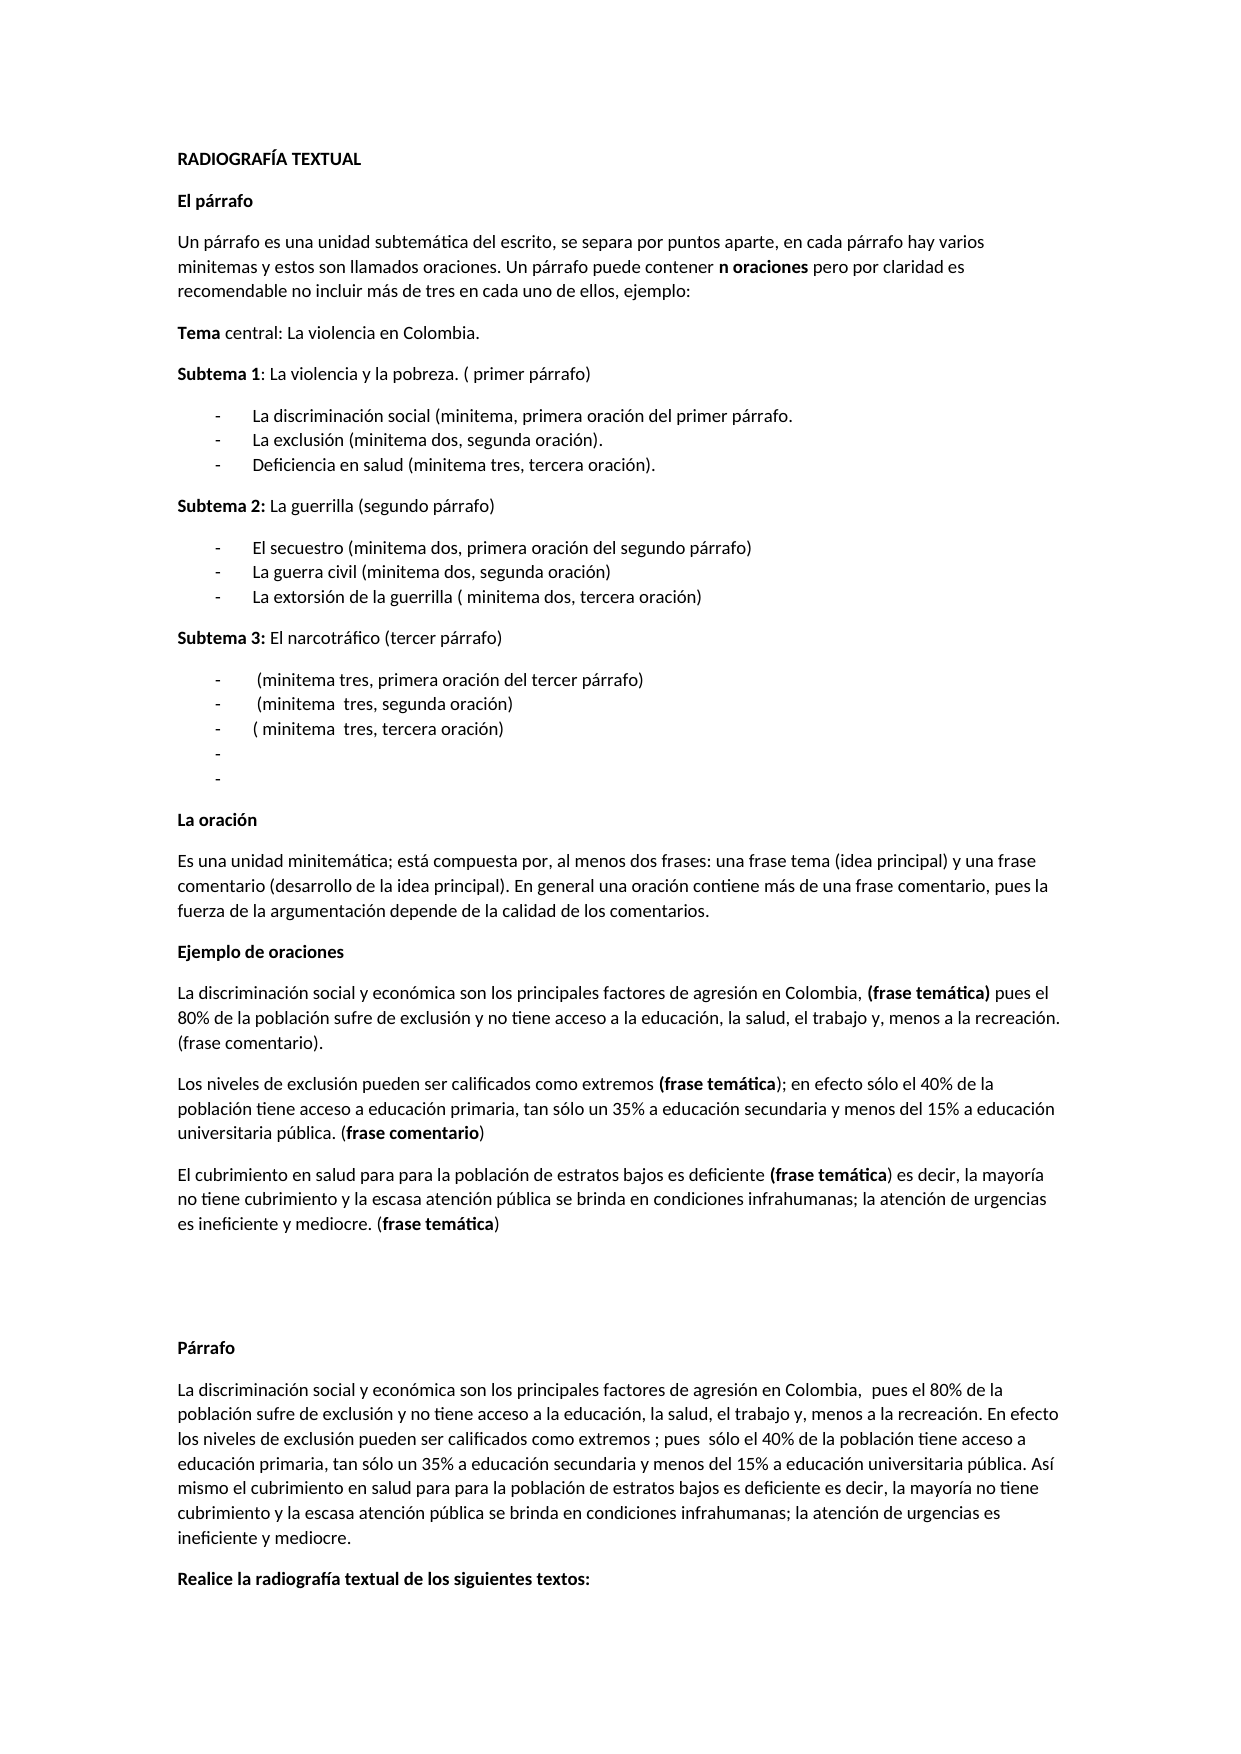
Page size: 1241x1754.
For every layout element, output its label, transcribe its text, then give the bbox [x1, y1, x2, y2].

list La extorsión de la guerrilla ( minitema dos, tercera oración) [215, 585, 1063, 608]
text Un párrafo es una unidad subtemática del escrito, se separa por puntos aparte, en cada párrafo hay varios minitemas y estos son llamados oraciones. Un párrafo puede contener n oraciones pero por claridad es recomendable no incluir más de tres en cada uno de ellos, ejemplo: [177, 230, 1063, 303]
text Tema central: La violencia en Colombia. [177, 321, 1063, 344]
text RADIOGRAFÍA TEXTUAL [177, 148, 1063, 171]
text El párrafo [177, 189, 1063, 212]
list La guerra civil (minitema dos, segunda oración) [215, 561, 1063, 583]
list (minitema tres, primera oración del tercer párrafo) [215, 668, 1063, 691]
text Realice la radiografía textual de los siguientes textos: [177, 1567, 1063, 1590]
list (minitema tres, segunda oración) [215, 693, 1063, 716]
text Los niveles de exclusión pueden ser calificados como extremos (frase temática); en efecto sólo el 40% de la población tiene acceso a educación primaria, tan sólo un 35% a educación secundaria y menos del 15% a educación universitaria pública. (frase comentario) [177, 1072, 1063, 1144]
text La discriminación social y económica son los principales factores de agresión en Colombia, pues el 80% de la población sufre de exclusión y no tiene acceso a la educación, la salud, el trabajo y, menos a la recreación. En efecto los niveles de exclusión pueden ser calificados como extremos ; pues sólo el 40% de la población tiene acceso a educación primaria, tan sólo un 35% a educación secundaria y menos del 15% a educación universitaria pública. Así mismo el cubrimiento en salud para para la población de estratos bajos es deficiente es decir, la mayoría no tiene cubrimiento y la escasa atención pública se brinda en condiciones infrahumanas; la atención de urgencias es ineficiente y mediocre. [177, 1378, 1063, 1549]
list La exclusión (minitema dos, segunda oración). [215, 428, 1063, 451]
text Párrafo [177, 1336, 1063, 1359]
list El secuestro (minitema dos, primera oración del segundo párrafo) [215, 536, 1063, 559]
list La discriminación social (minitema, primera oración del primer párrafo. [215, 404, 1063, 427]
list Deficiencia en salud (minitema tres, tercera oración). [215, 453, 1063, 476]
text Ejemplo de oraciones [177, 940, 1063, 963]
text Subtema 2: La guerrilla (segundo párrafo) [177, 494, 1063, 517]
text La discriminación social y económica son los principales factores de agresión en Colombia, (frase temática) pues el 80% de la población sufre de exclusión y no tiene acceso a la educación, la salud, el trabajo y, menos a la recreación. (frase comentario). [177, 981, 1063, 1054]
text Subtema 1: La violencia y la pobreza. ( primer párrafo) [177, 362, 1063, 385]
text El cubrimiento en salud para para la población de estratos bajos es deficiente (frase temática) es decir, la mayoría no tiene cubrimiento y la escasa atención pública se brinda en condiciones infrahumanas; la atención de urgencias es ineficiente y mediocre. (frase temática) [177, 1163, 1063, 1235]
text Es una unidad minitemática; está compuesta por, al menos dos frases: una frase tema (idea principal) y una frase comentario (desarrollo de la idea principal). En general una oración contiene más de una frase comentario, pues la fuerza de la argumentación depende de la calidad de los comentarios. [177, 849, 1063, 922]
list ( minitema tres, tercera oración) [215, 717, 1063, 740]
text Subtema 3: El narcotráfico (tercer párrafo) [177, 627, 1063, 649]
text La oración [177, 808, 1063, 831]
